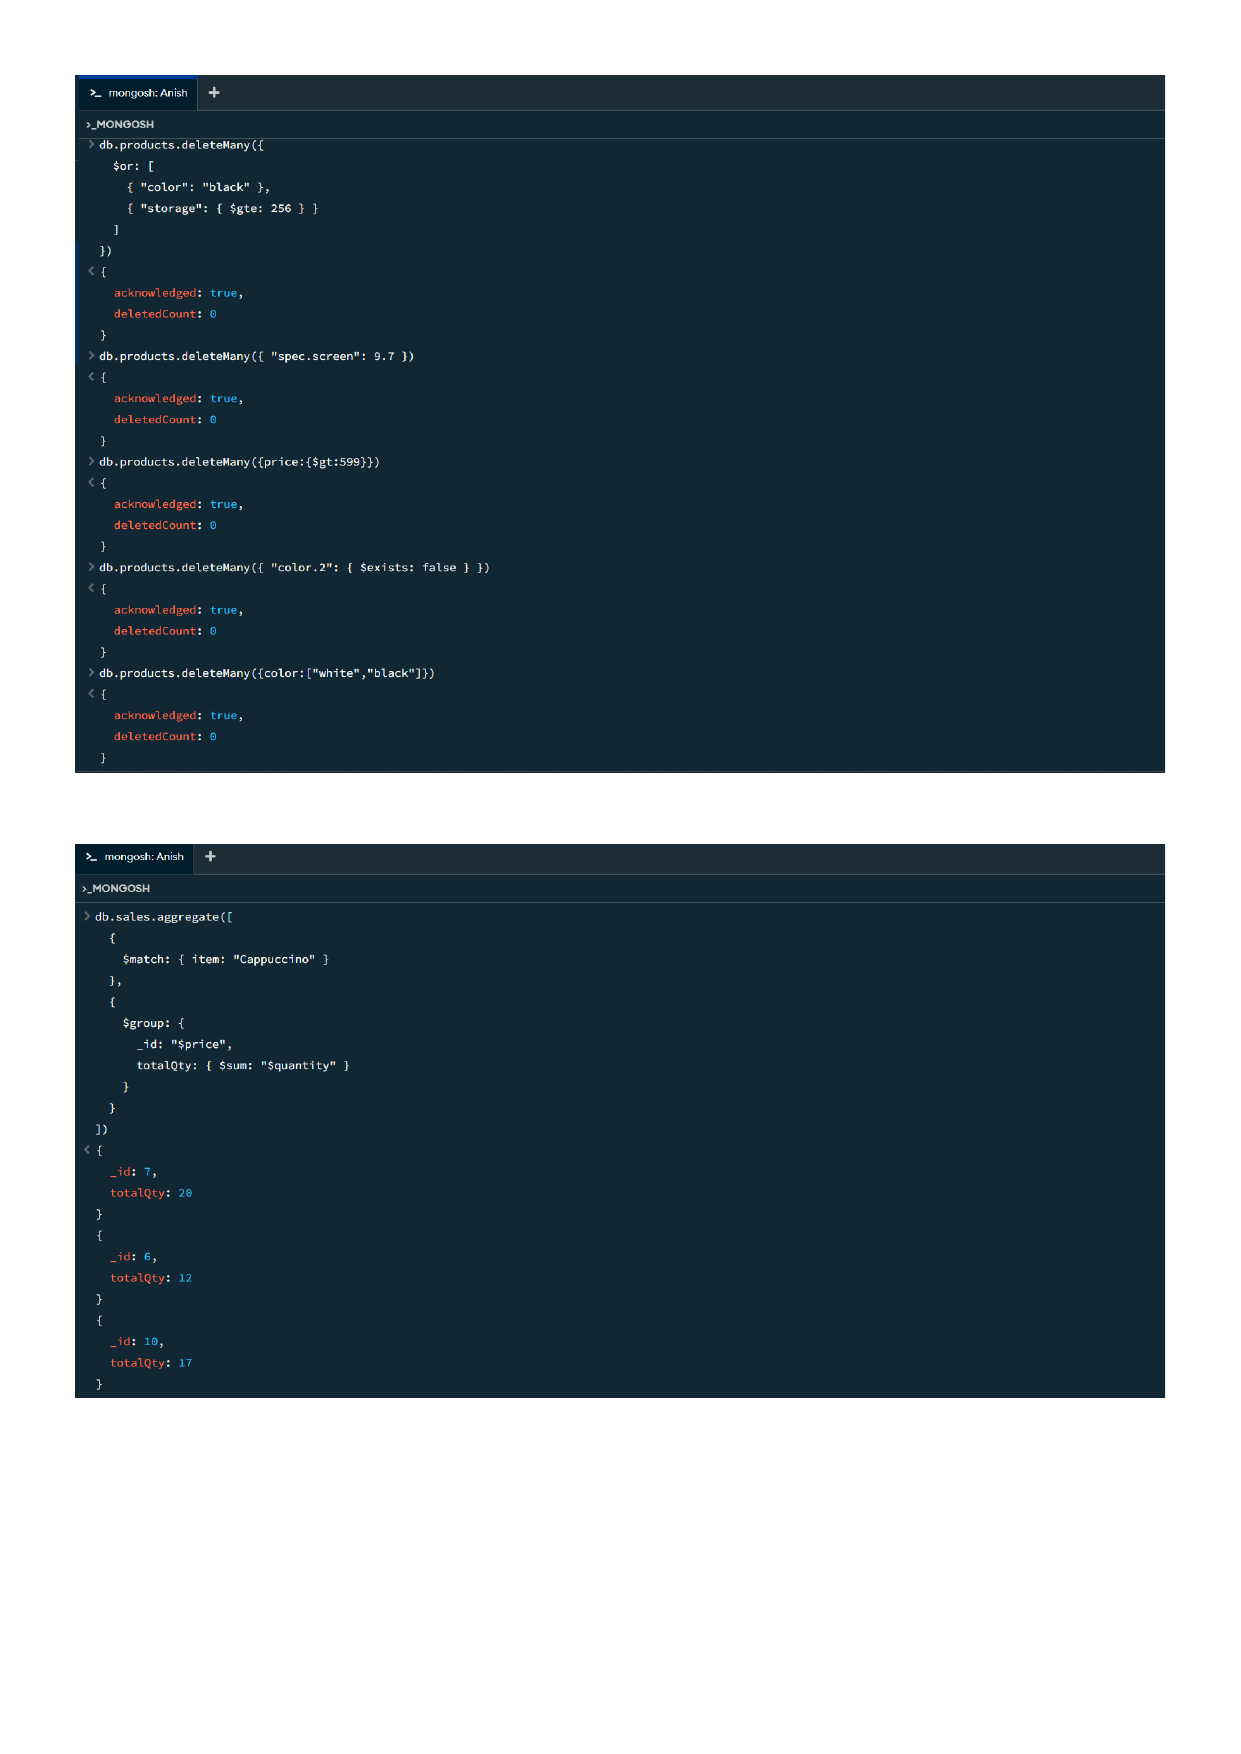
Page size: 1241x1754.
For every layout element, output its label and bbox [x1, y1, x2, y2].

picture [75, 844, 1166, 1398]
picture [75, 75, 1166, 773]
